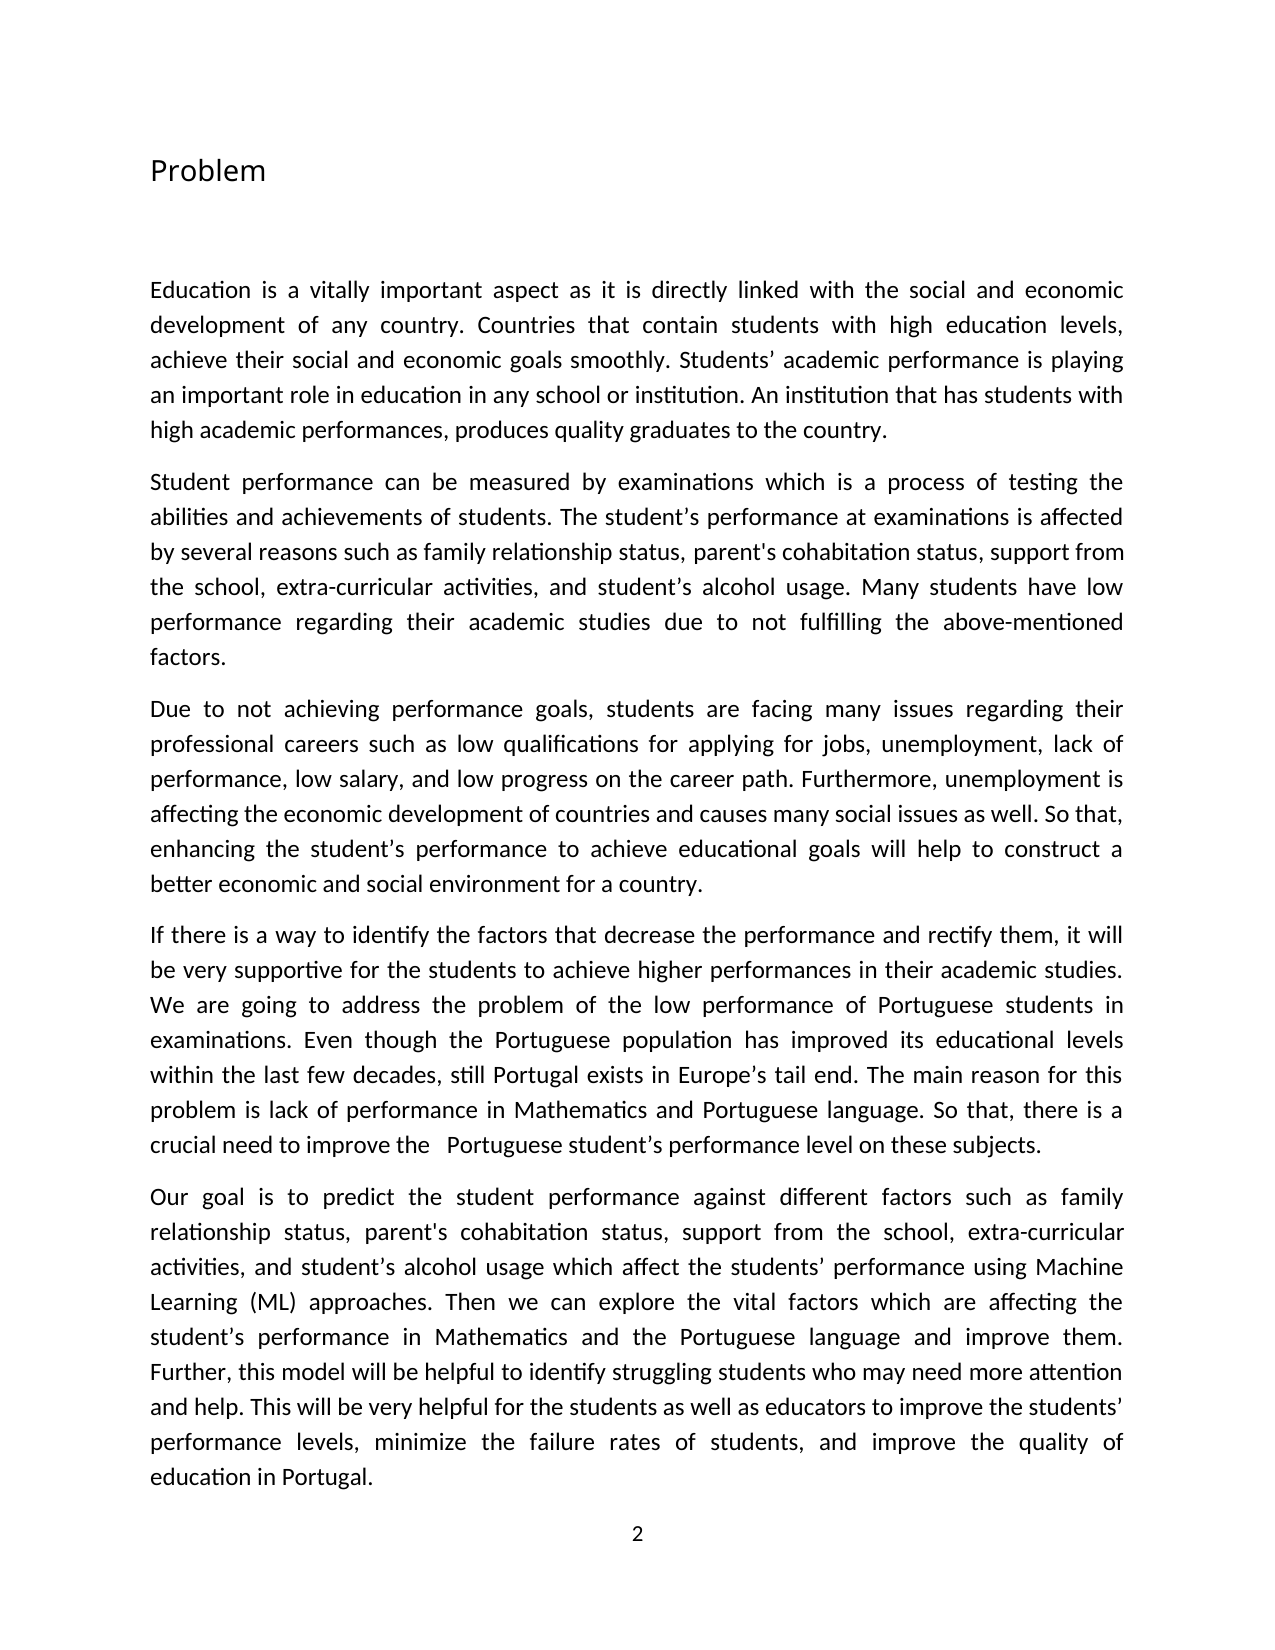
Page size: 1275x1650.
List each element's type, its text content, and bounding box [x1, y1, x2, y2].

text Our goal is to predict the student performance against different factors such as family relationship status, parent's cohabitation status, support from the school, extra-curricular activities, and student’s alcohol usage which affect the students’ performance using Machine Learning (ML) approaches. Then we can explore the vital factors which are affecting the student’s performance in Mathematics and the Portuguese language and improve them. Further, this model will be helpful to identify struggling students who may need more attention and help. This will be very helpful for the students as well as educators to improve the students’ performance levels, minimize the failure rates of students, and improve the quality of education in Portugal. [150, 1181, 1125, 1492]
text Education is a vitally important aspect as it is directly linked with the social and economic development of any country. Countries that contain students with high education levels, achieve their social and economic goals smoothly. Students’ academic performance is playing an important role in education in any school or institution. An institution that has students with high academic performances, produces quality graduates to the country. [150, 274, 1125, 445]
text Student performance can be measured by examinations which is a process of testing the abilities and achievements of students. The student’s performance at examinations is affected by several reasons such as family relationship status, parent's cohabitation status, support from the school, extra-curricular activities, and student’s alcohol usage. Many students have low performance regarding their academic studies due to not fulfilling the above-mentioned factors. [150, 466, 1125, 672]
text If there is a way to identify the factors that decrease the performance and rectify them, it will be very supportive for the students to achieve higher performances in their academic studies. We are going to address the problem of the low performance of Portuguese students in examinations. Even though the Portuguese population has improved its educational levels within the last few decades, still Portugal exists in Europe’s tail end. The main reason for this problem is lack of performance in Mathematics and Portuguese language. So that, there is a crucial need to improve the Portuguese student’s performance level on these subjects. [150, 919, 1125, 1160]
text Due to not achieving performance goals, students are facing many issues regarding their professional careers such as low qualifications for applying for jobs, unemployment, lack of performance, low salary, and low progress on the career path. Furthermore, unemployment is affecting the economic development of countries and causes many social issues as well. So that, enhancing the student’s performance to achieve educational goals will help to construct a better economic and social environment for a country. [150, 693, 1125, 898]
text Problem [150, 150, 1125, 190]
